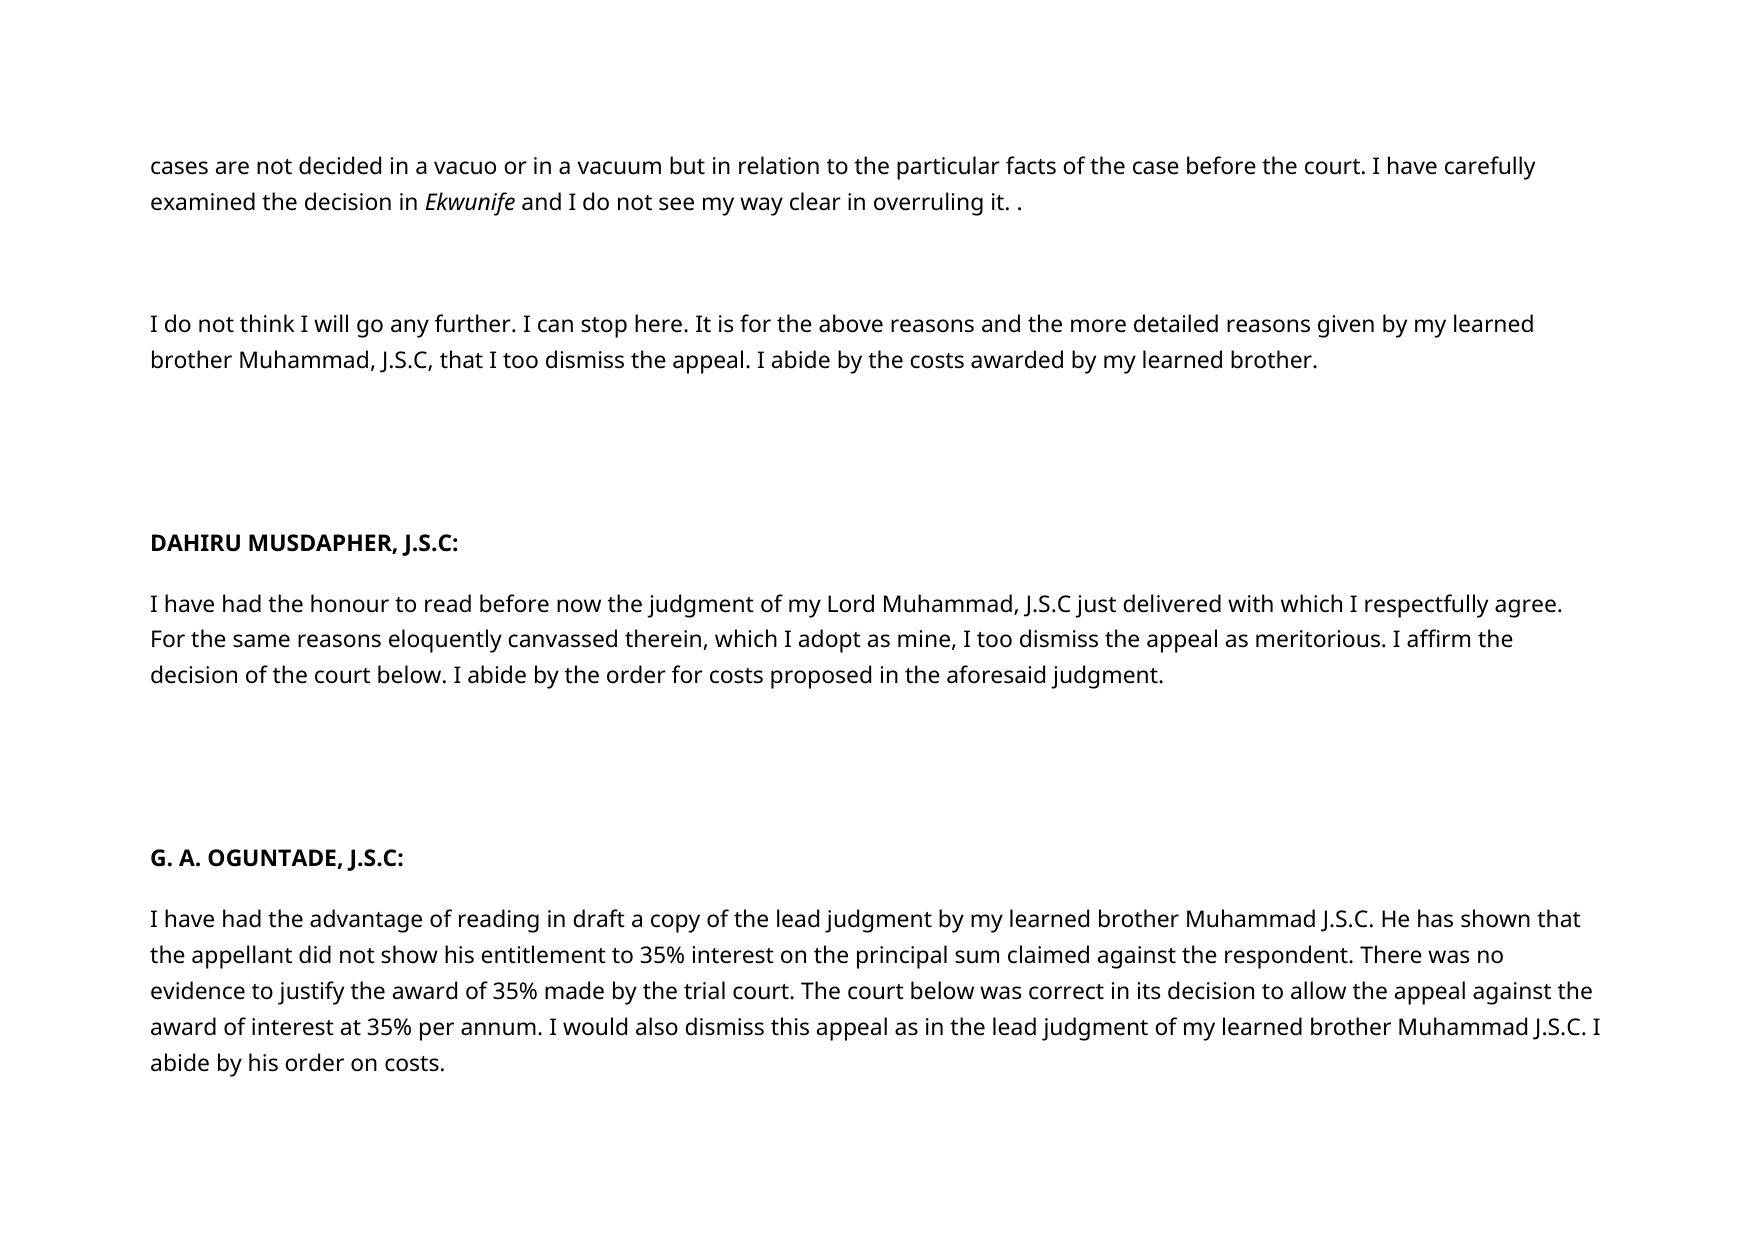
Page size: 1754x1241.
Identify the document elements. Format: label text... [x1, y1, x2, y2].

text I do not think I will go any further. I can stop here. It is for the above reasons and the more detailed reasons given by my learned brother Muhammad, J.S.C, that I too dismiss the appeal. I abide by the costs awarded by my learned brother. [150, 308, 1604, 375]
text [150, 150, 1604, 217]
text G. A. OGUNTADE, J.S.C: [150, 842, 1604, 873]
text I have had the advantage of reading in draft a copy of the lead judgment by my learned brother Muhammad J.S.C. He has shown that the appellant did not show his entitlement to 35% interest on the principal sum claimed against the respondent. There was no evidence to justify the award of 35% made by the trial court. The court below was correct in its decision to allow the appeal against the award of interest at 35% per annum. I would also dismiss this appeal as in the lead judgment of my learned brother Muhammad J.S.C. I abide by his order on costs. [150, 903, 1604, 1078]
text I have had the honour to read before now the judgment of my Lord Muhammad, J.S.C just delivered with which I respectfully agree. For the same reasons eloquently canvassed therein, which I adopt as mine, I too dismiss the appeal as meritorious. I affirm the decision of the court below. I abide by the order for costs proposed in the aforesaid judgment. [150, 587, 1604, 691]
text DAHIRU MUSDAPHER, J.S.C: [150, 527, 1604, 558]
